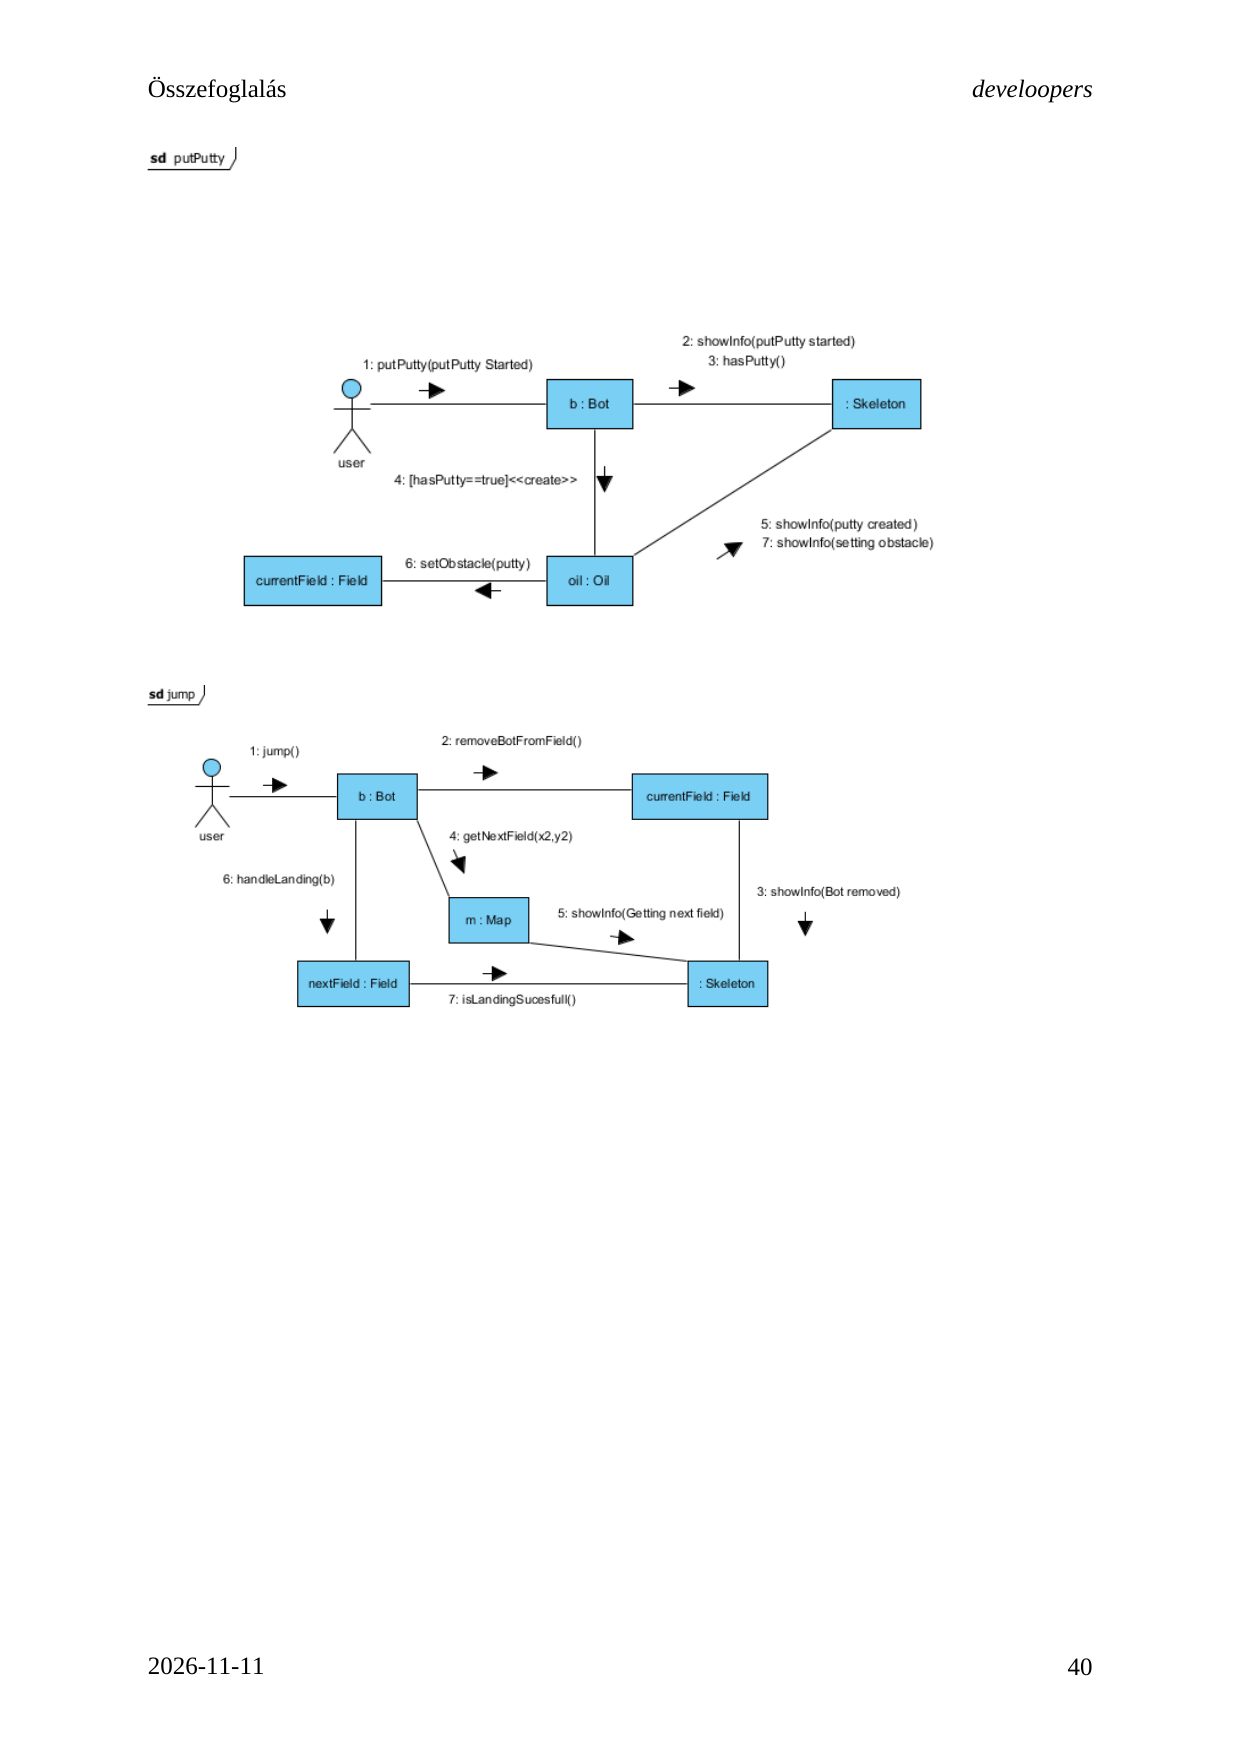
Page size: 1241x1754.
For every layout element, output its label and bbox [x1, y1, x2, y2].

picture [147, 147, 1010, 1048]
